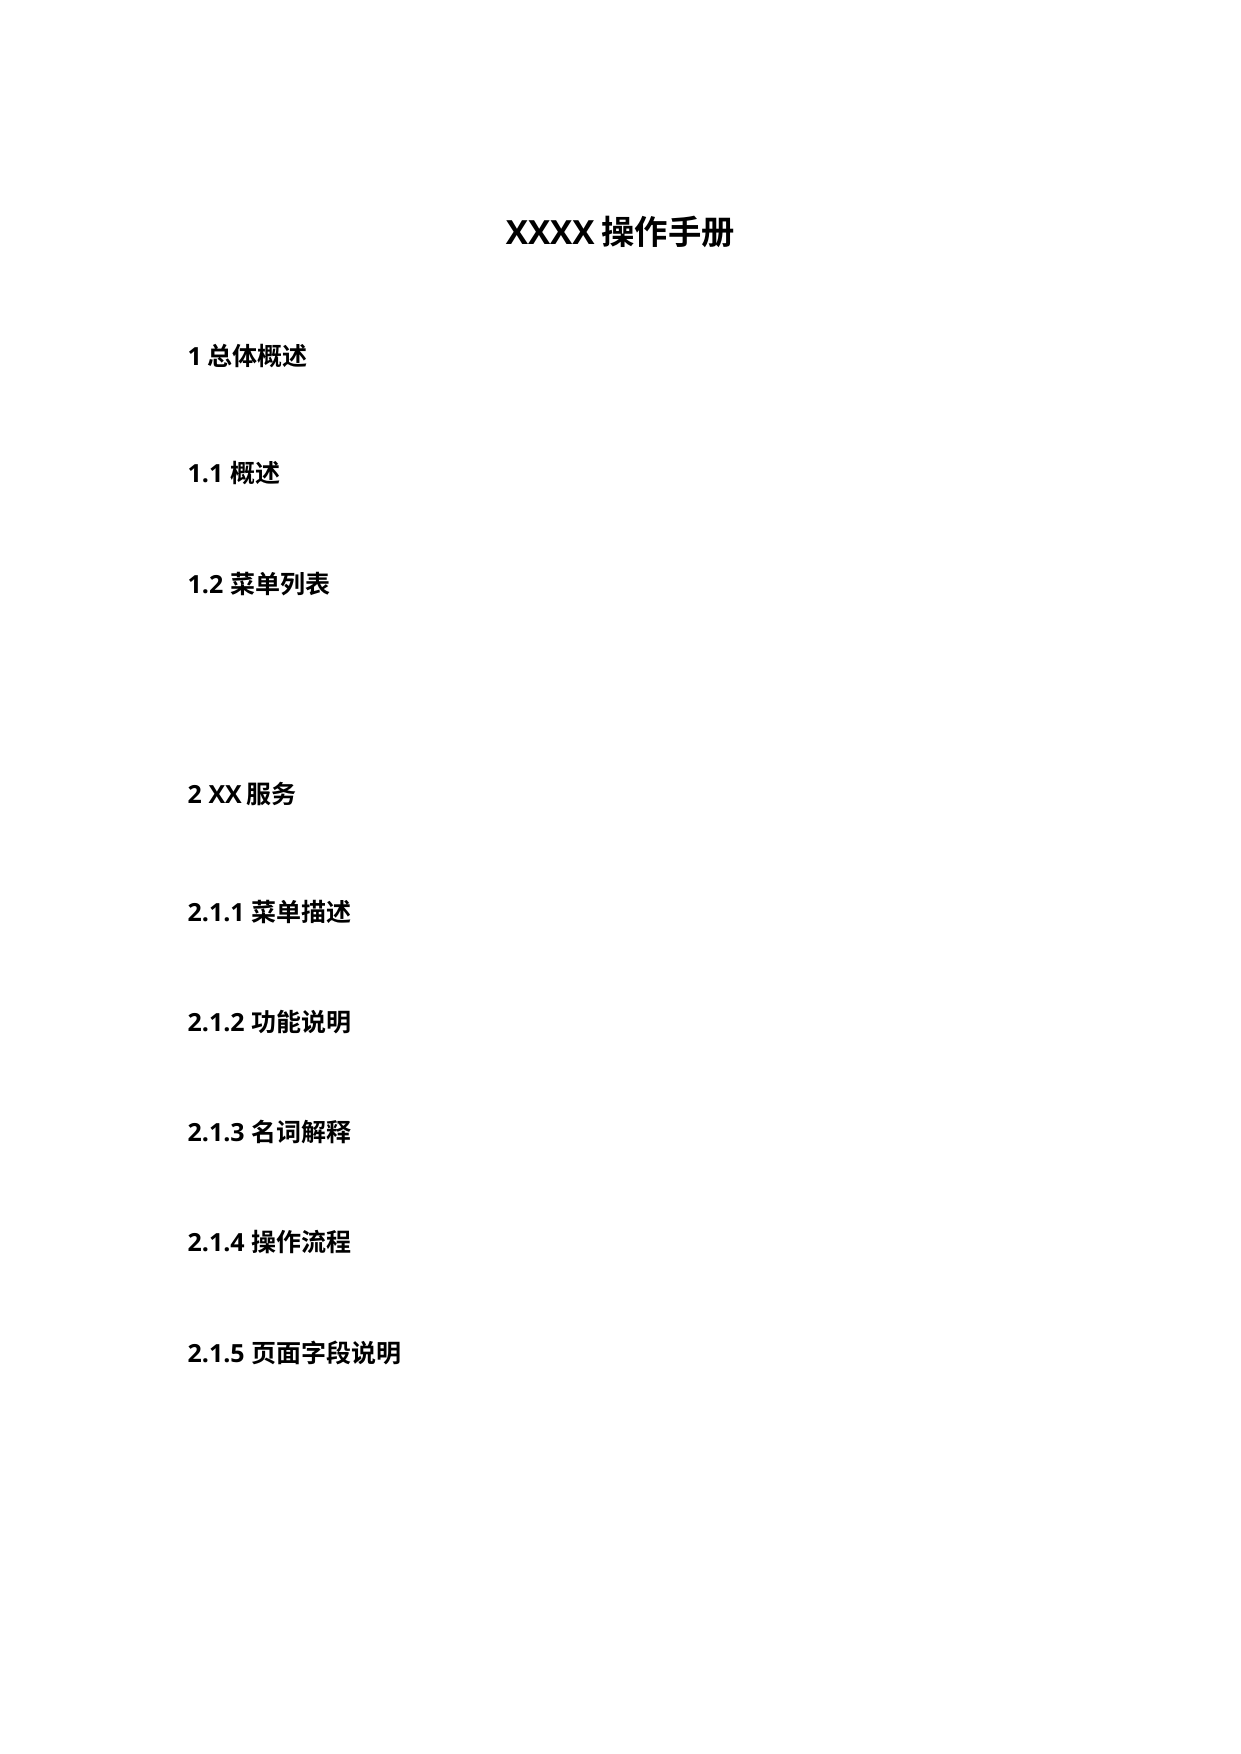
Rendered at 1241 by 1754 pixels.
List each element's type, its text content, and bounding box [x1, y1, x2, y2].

subtitle 2 XX服务 [187, 760, 1053, 825]
subtitle 菜单列表 [187, 550, 1053, 615]
subtitle 2.1.2 功能说明 [187, 988, 1053, 1053]
subtitle 1总体概述 [187, 322, 1053, 387]
subtitle 2.1.1 菜单描述 [187, 878, 1053, 943]
subtitle XXXX操作手册 [187, 197, 1053, 262]
subtitle 2.1.5 页面字段说明 [187, 1319, 1053, 1384]
subtitle 概述 [187, 439, 1053, 504]
subtitle 2.1.3 名词解释 [187, 1098, 1053, 1163]
subtitle 2.1.4 操作流程 [187, 1208, 1053, 1273]
